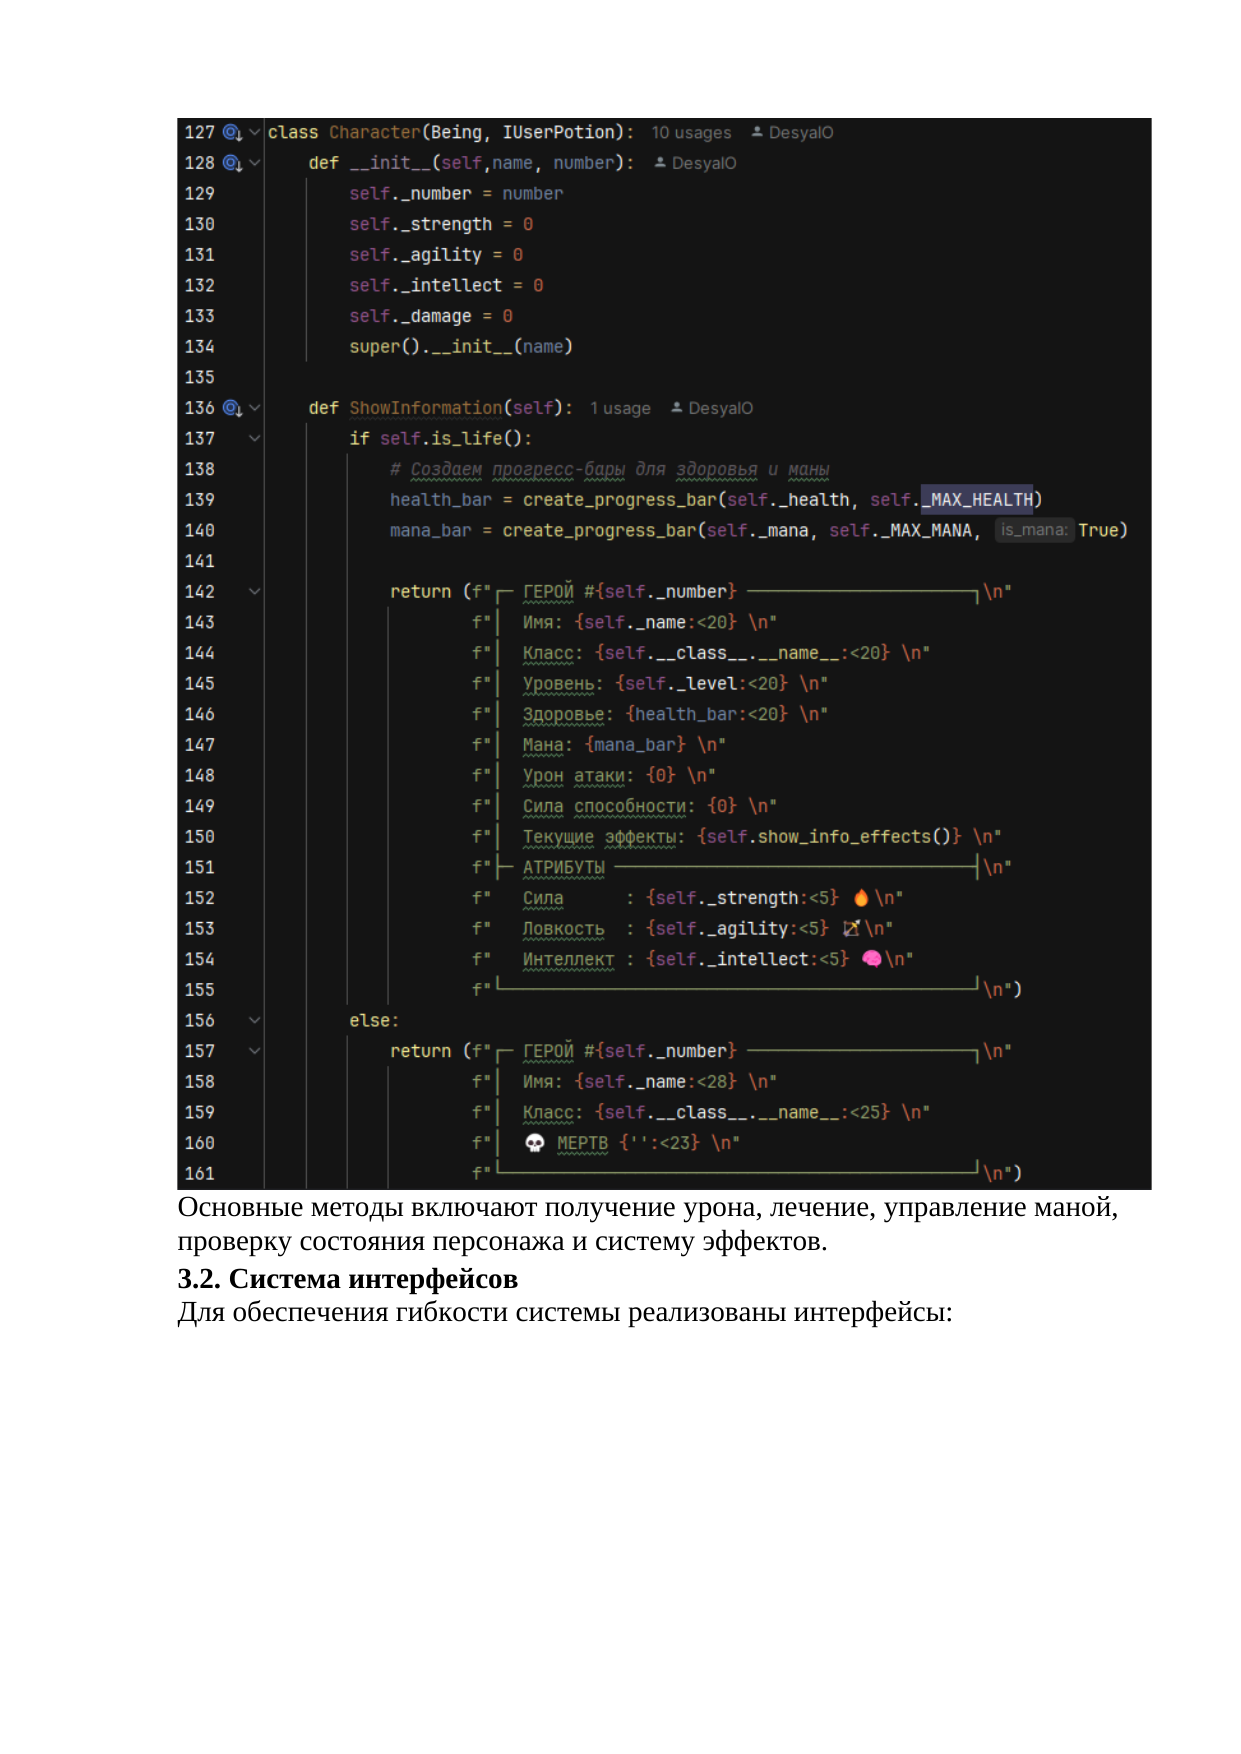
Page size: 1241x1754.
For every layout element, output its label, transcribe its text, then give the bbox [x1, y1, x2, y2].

subtitle 3.2. Система интерфейсов [177, 1261, 1152, 1294]
picture [177, 118, 1152, 1190]
text Для обеспечения гибкости системы реализованы интерфейсы: [177, 1294, 1152, 1328]
text Основные методы включают получение урона, лечение, управление маной, проверку состояния персонажа и систему эффектов. [177, 1190, 1152, 1257]
